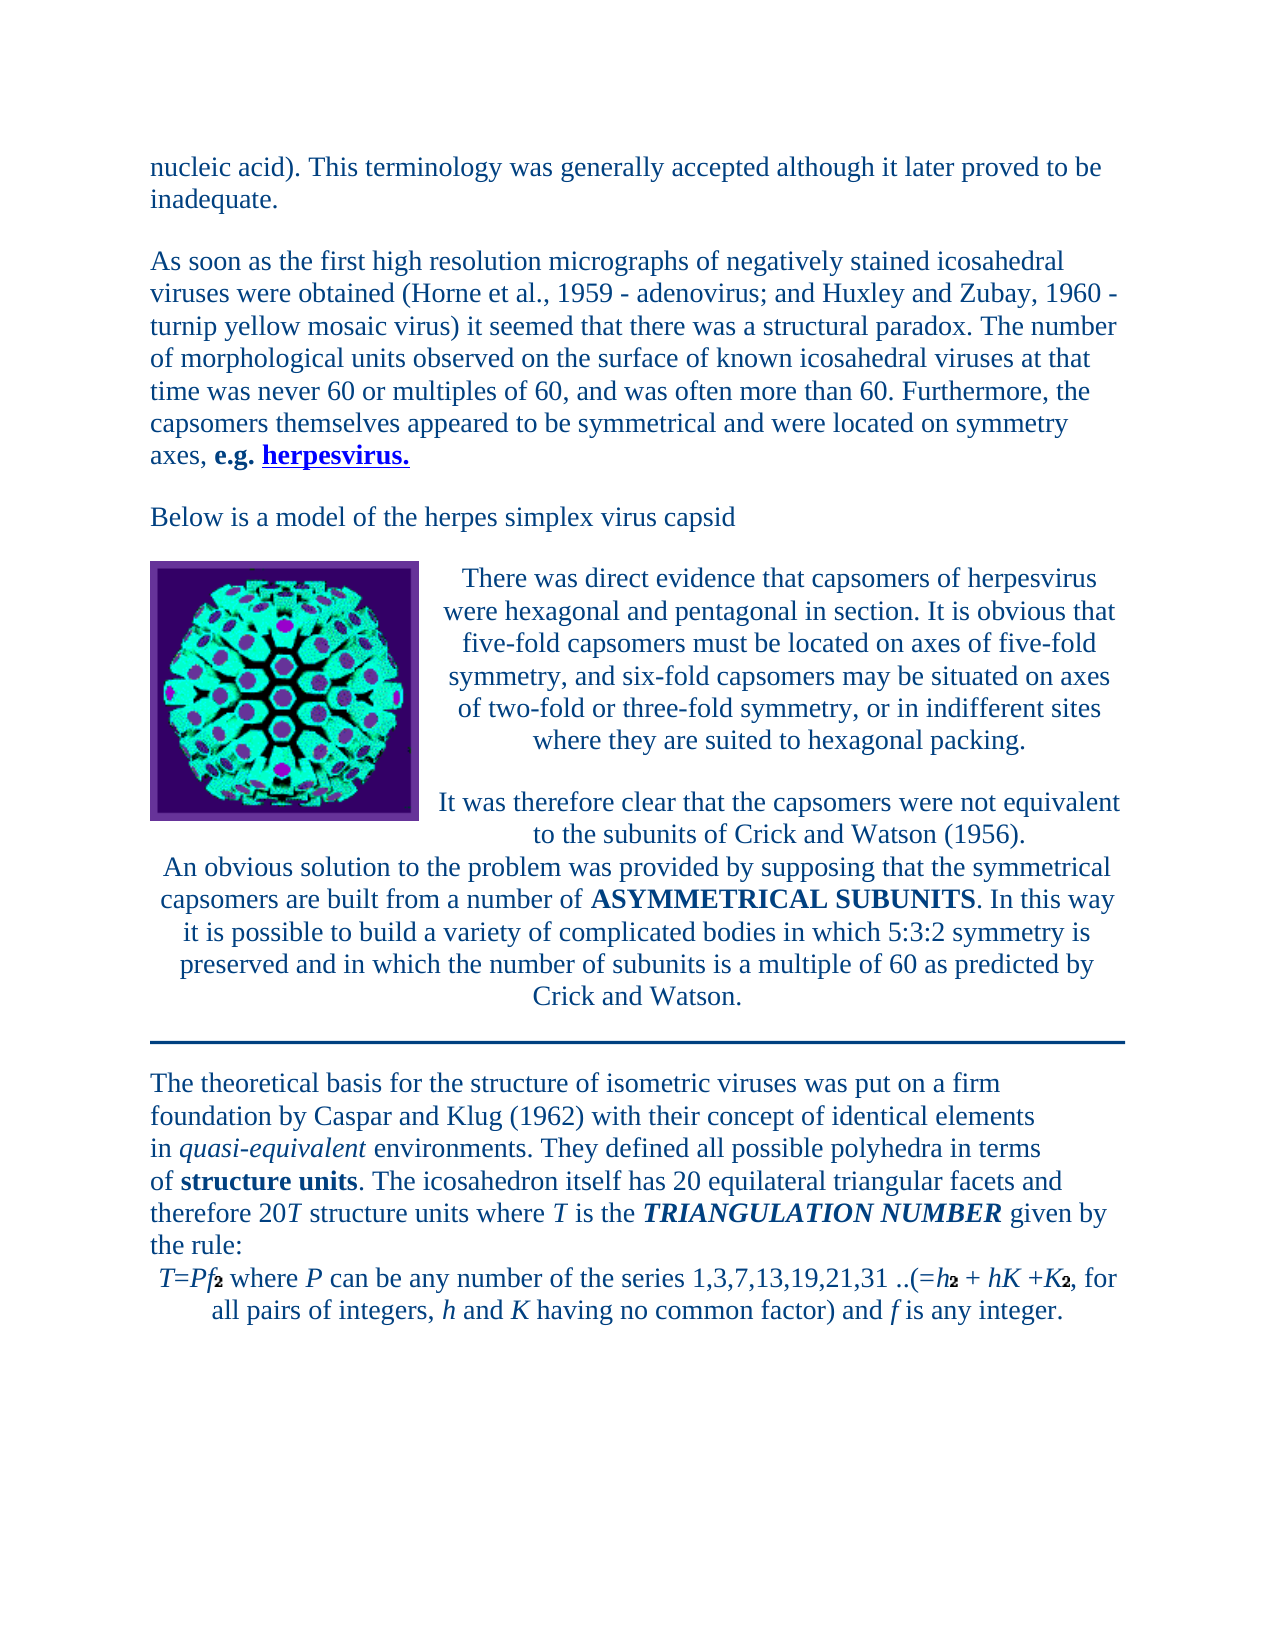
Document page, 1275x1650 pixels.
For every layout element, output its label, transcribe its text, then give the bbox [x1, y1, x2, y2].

picture [1062, 1276, 1070, 1287]
text Below is a model of the herpes simplex virus capsid [150, 500, 1125, 532]
text T=Pf where P can be any number of the series 1,3,7,13,19,21,31 ..(=h + hK +K, for all pairs of integers, h and K having no common factor) and f is any integer. [150, 1261, 1125, 1326]
picture [150, 561, 419, 821]
text The theoretical basis for the structure of isometric viruses was put on a firm foundation by Caspar and Klug (1962) with their concept of identical elements in quasi-equivalent environments. They defined all possible polyhedra in terms of structure units. The icosahedron itself has 20 equilateral triangular facets and therefore 20T structure units where T is the TRIANGULATION NUMBER given by the rule: [150, 1066, 1125, 1261]
text It was therefore clear that the capsomers were not equivalent to the subunits of Crick and Watson (1956). An obvious solution to the problem was provided by supposing that the symmetrical capsomers are built from a number of ASYMMETRICAL SUBUNITS. In this way it is possible to build a variety of complicated bodies in which 5:3:2 symmetry is preserved and in which the number of subunits is a multiple of 60 as predicted by Crick and Watson. [150, 785, 1125, 1012]
picture [950, 1276, 958, 1287]
text There was direct evidence that capsomers of herpesvirus were hexagonal and pentagonal in section. It is obvious that five-fold capsomers must be located on axes of five-fold symmetry, and six-fold capsomers may be situated on axes of two-fold or three-fold symmetry, or in indifferent sites where they are suited to hexagonal packing. [419, 561, 1125, 756]
picture [214, 1276, 223, 1287]
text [150, 150, 1125, 215]
text As soon as the first high resolution micrographs of negatively stained icosahedral viruses were obtained (Horne et al., 1959 - adenovirus; and Huxley and Zubay, 1960 - turnip yellow mosaic virus) it seemed that there was a structural paradox. The number of morphological units observed on the surface of known icosahedral viruses at that time was never 60 or multiples of 60, and was often more than 60. Furthermore, the capsomers themselves appeared to be symmetrical and were located on symmetry axes, e.g. herpesvirus. [150, 244, 1125, 471]
